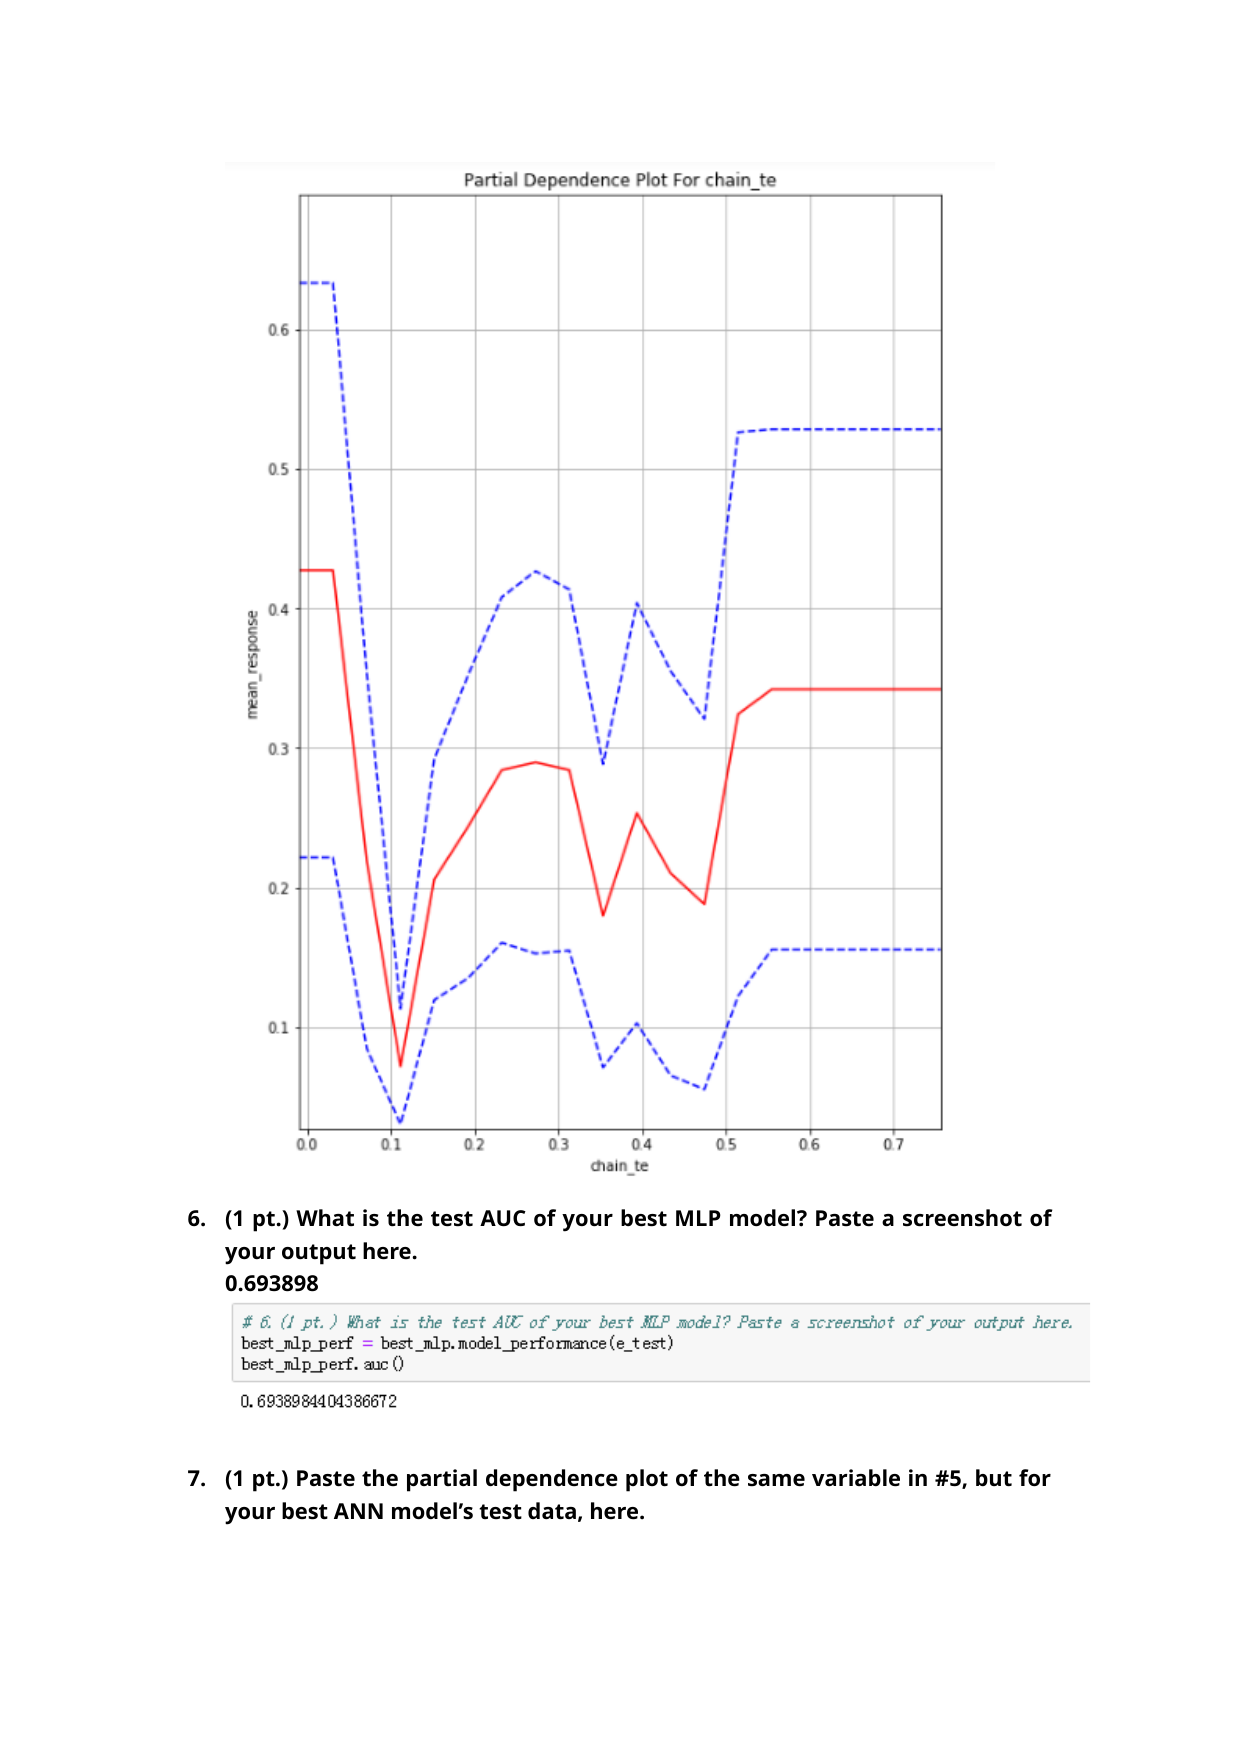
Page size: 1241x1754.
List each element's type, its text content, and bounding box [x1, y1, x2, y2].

list 0.693898 [225, 1267, 1053, 1299]
picture [225, 1299, 1091, 1420]
list (1 pt.) Paste the partial dependence plot of the same variable in #5, but for your best ANN model’s test data, here. [187, 1462, 1053, 1527]
picture [225, 162, 996, 1187]
list (1 pt.) What is the test AUC of your best MLP model? Paste a screenshot of your output here. [187, 1202, 1053, 1267]
